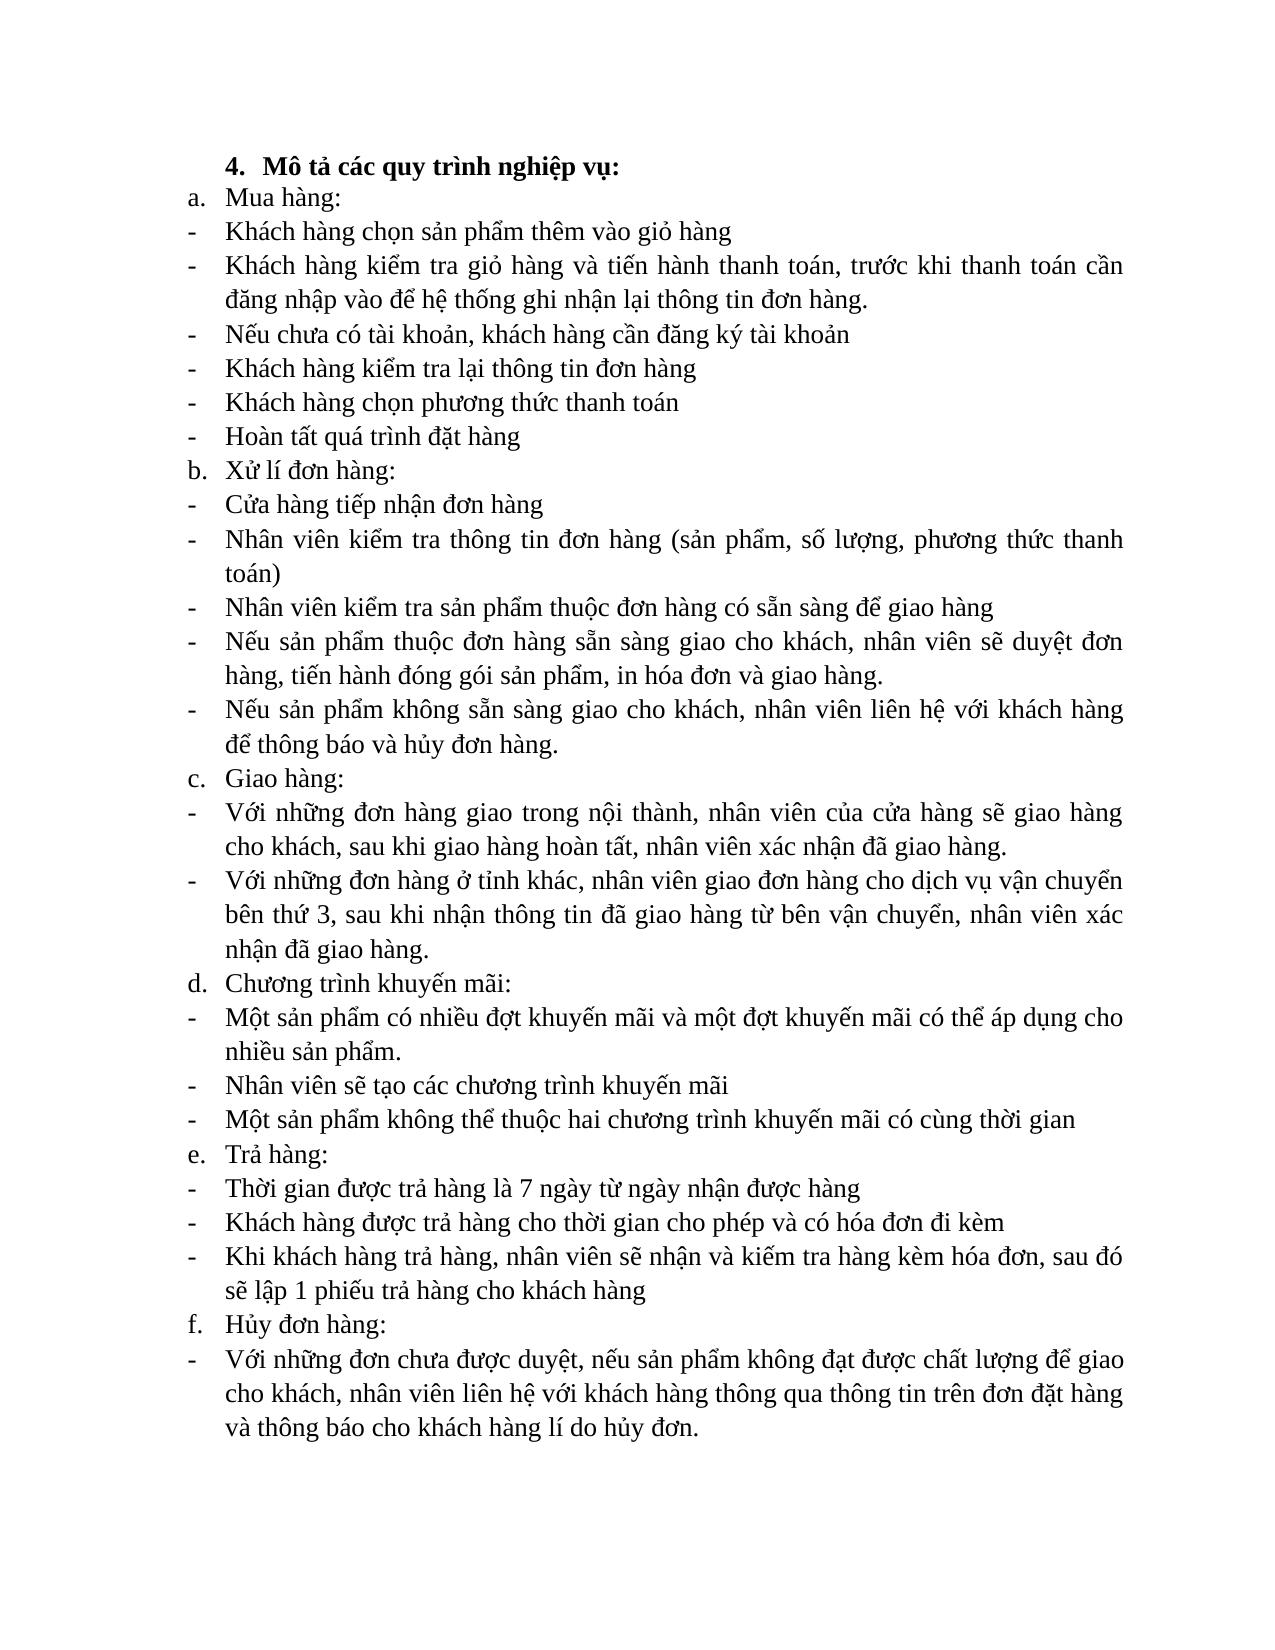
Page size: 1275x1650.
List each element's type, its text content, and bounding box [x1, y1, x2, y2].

list Xử lí đơn hàng: [187, 454, 1125, 486]
list Một sản phẩm có nhiều đợt khuyến mãi và một đợt khuyến mãi có thể áp dụng cho nhiều sản phẩm. [187, 1001, 1125, 1066]
list Cửa hàng tiếp nhận đơn hàng [187, 489, 1125, 520]
list Nhân viên kiểm tra thông tin đơn hàng (sản phẩm, số lượng, phương thức thanh toán) [187, 523, 1125, 588]
list Mua hàng: [187, 181, 1125, 212]
list Một sản phẩm không thể thuộc hai chương trình khuyến mãi có cùng thời gian [187, 1104, 1125, 1135]
list Với những đơn chưa được duyệt, nếu sản phẩm không đạt được chất lượng để giao cho khách, nhân viên liên hệ với khách hàng thông qua thông tin trên đơn đặt hàng và thông báo cho khách hàng lí do hủy đơn. [187, 1343, 1125, 1442]
list Chương trình khuyến mãi: [187, 967, 1125, 998]
list Thời gian được trả hàng là 7 ngày từ ngày nhận được hàng [187, 1172, 1125, 1203]
list Mô tả các quy trình nghiệp vụ: [225, 150, 1125, 181]
list Khi khách hàng trả hàng, nhân viên sẽ nhận và kiếm tra hàng kèm hóa đơn, sau đó sẽ lập 1 phiếu trả hàng cho khách hàng [187, 1240, 1125, 1306]
list Khách hàng chọn sản phẩm thêm vào giỏ hàng [187, 215, 1125, 246]
list Hủy đơn hàng: [187, 1309, 1125, 1340]
list Với những đơn hàng ở tỉnh khác, nhân viên giao đơn hàng cho dịch vụ vận chuyển bên thứ 3, sau khi nhận thông tin đã giao hàng từ bên vận chuyển, nhân viên xác nhận đã giao hàng. [187, 864, 1125, 964]
list Khách hàng chọn phương thức thanh toán [187, 386, 1125, 417]
list Khách hàng kiểm tra lại thông tin đơn hàng [187, 352, 1125, 383]
list Khách hàng được trả hàng cho thời gian cho phép và có hóa đơn đi kèm [187, 1206, 1125, 1237]
list Với những đơn hàng giao trong nội thành, nhân viên của cửa hàng sẽ giao hàng cho khách, sau khi giao hàng hoàn tất, nhân viên xác nhận đã giao hàng. [187, 796, 1125, 861]
list Nhân viên kiểm tra sản phẩm thuộc đơn hàng có sẵn sàng để giao hàng [187, 591, 1125, 622]
list Nếu sản phẩm thuộc đơn hàng sẵn sàng giao cho khách, nhân viên sẽ duyệt đơn hàng, tiến hành đóng gói sản phẩm, in hóa đơn và giao hàng. [187, 625, 1125, 691]
list Khách hàng kiểm tra giỏ hàng và tiến hành thanh toán, trước khi thanh toán cần đăng nhập vào để hệ thống ghi nhận lại thông tin đơn hàng. [187, 249, 1125, 315]
list Nếu chưa có tài khoản, khách hàng cần đăng ký tài khoản [187, 318, 1125, 349]
list Nếu sản phẩm không sẵn sàng giao cho khách, nhân viên liên hệ với khách hàng để thông báo và hủy đơn hàng. [187, 694, 1125, 759]
list Giao hàng: [187, 762, 1125, 793]
list Trả hàng: [187, 1138, 1125, 1169]
list Hoàn tất quá trình đặt hàng [187, 420, 1125, 451]
list Nhân viên sẽ tạo các chương trình khuyến mãi [187, 1069, 1125, 1101]
